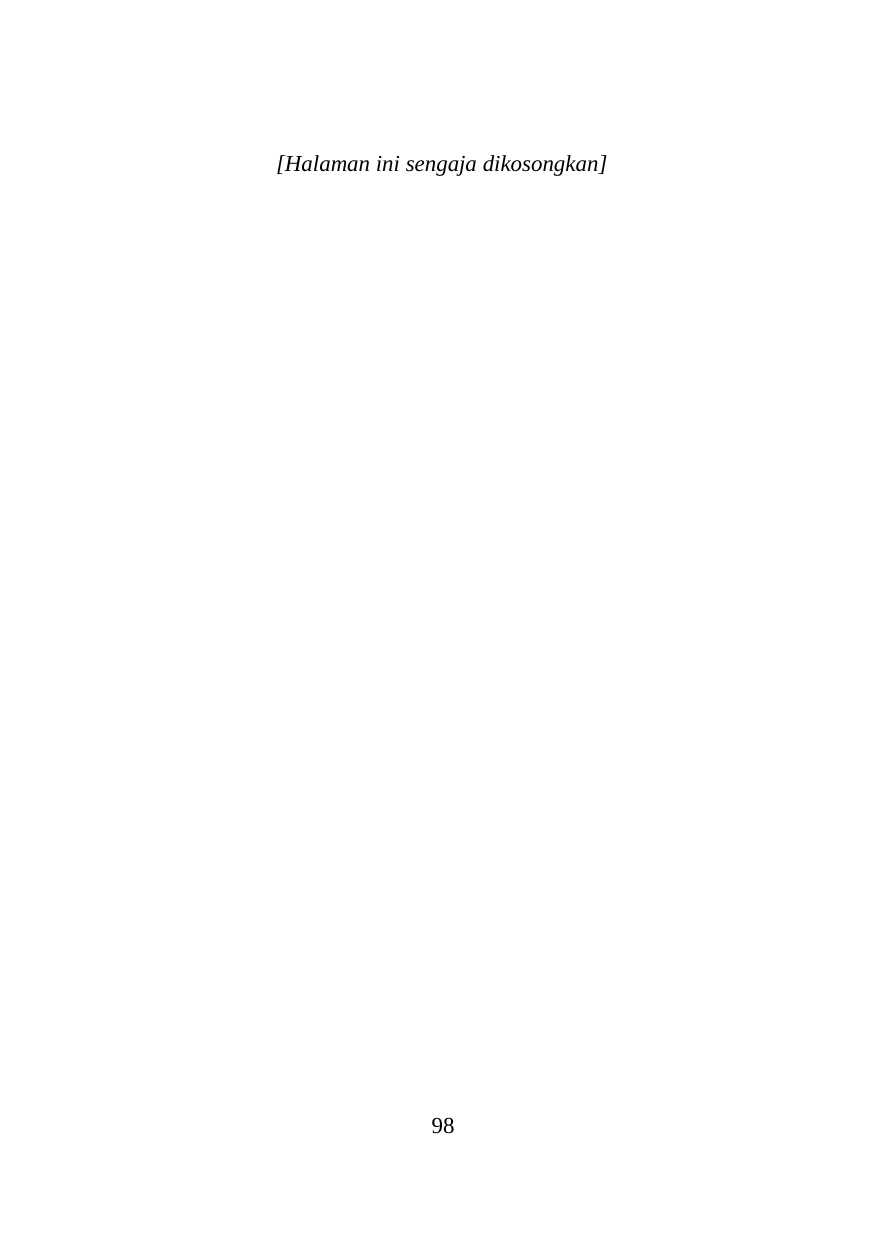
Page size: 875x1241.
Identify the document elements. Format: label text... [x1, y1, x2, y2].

text [Halaman ini sengaja dikosongkan] [118, 150, 767, 176]
